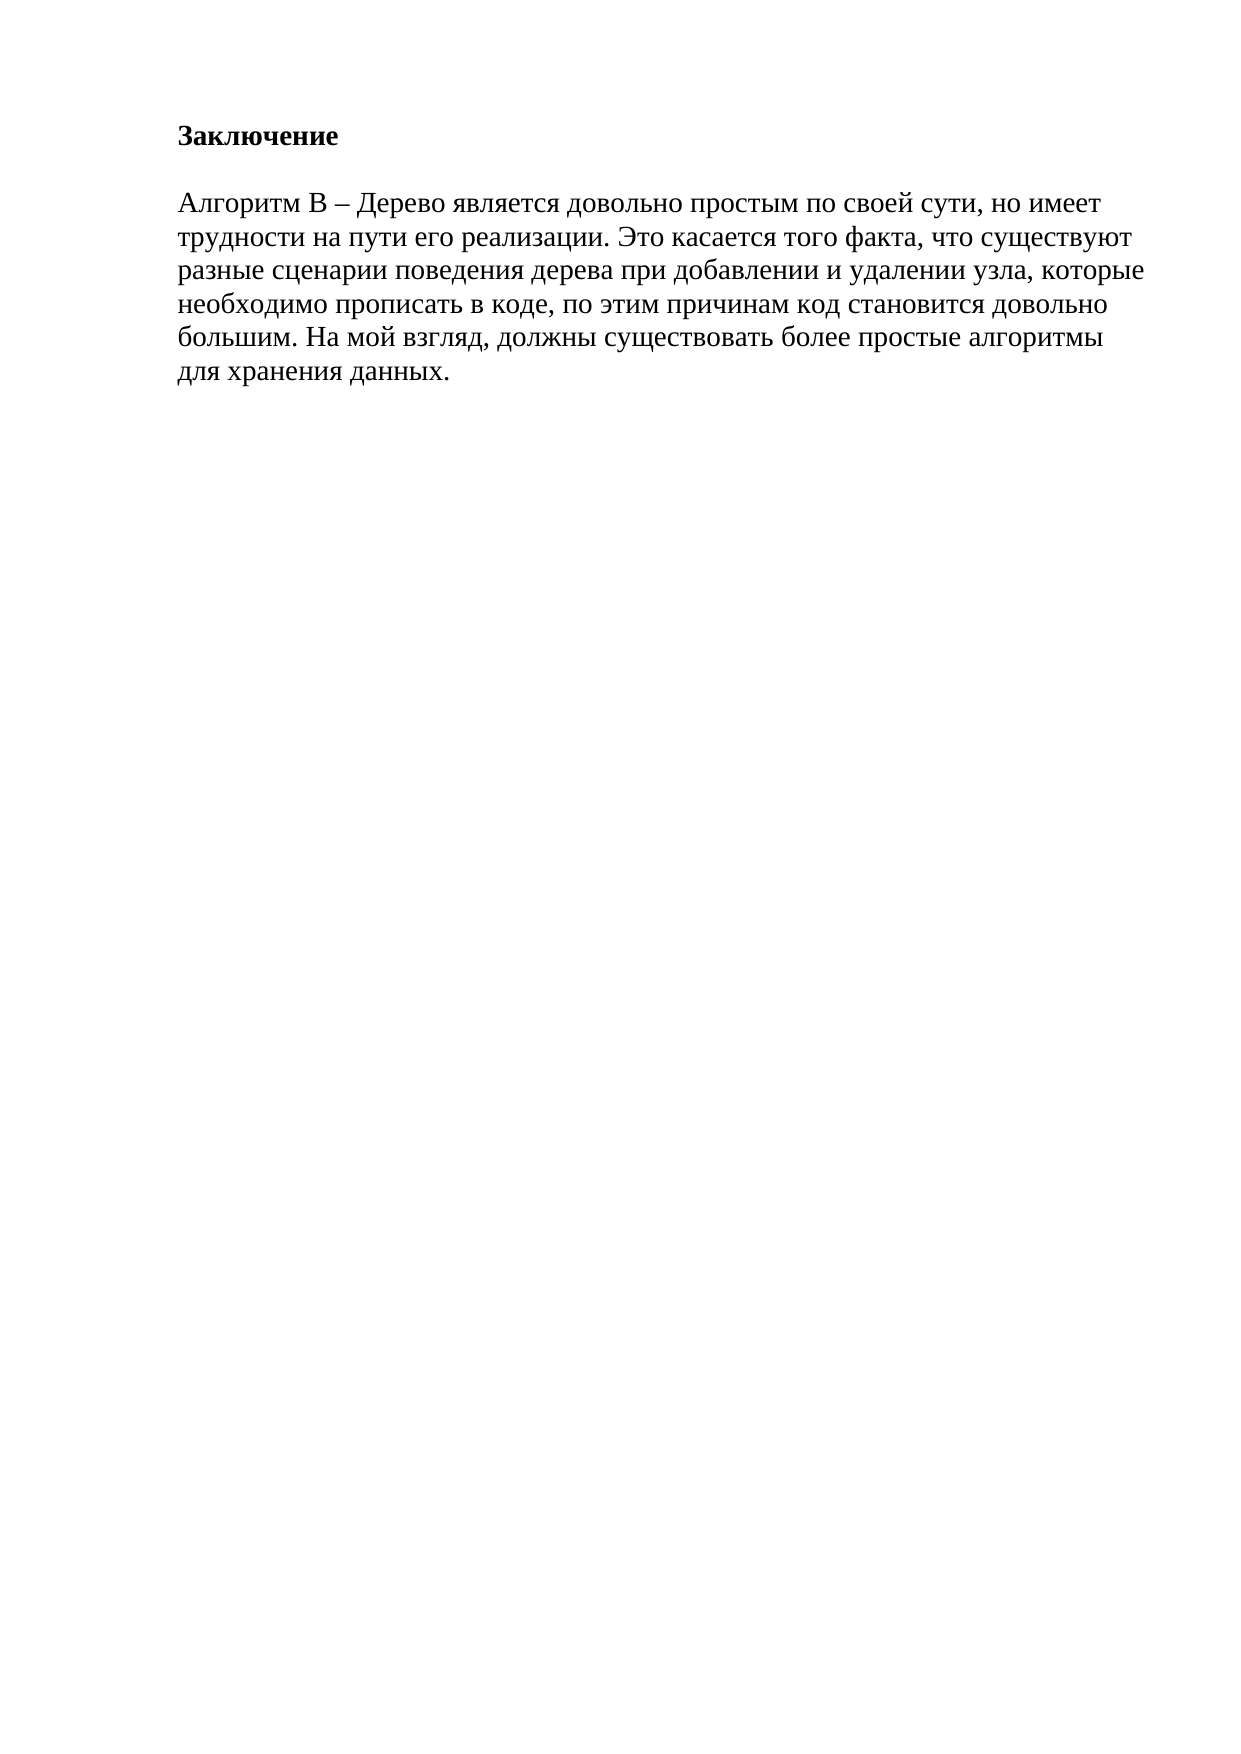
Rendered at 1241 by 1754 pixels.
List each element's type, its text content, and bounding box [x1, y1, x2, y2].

text Алгоритм B – Дерево является довольно простым по своей сути, но имеет трудности на пути его реализации. Это касается того факта, что существуют разные сценарии поведения дерева при добавлении и удалении узла, которые необходимо прописать в коде, по этим причинам код становится довольно большим. На мой взгляд, должны существовать более простые алгоритмы для хранения данных. [177, 185, 1152, 386]
text Заключение [177, 118, 1152, 152]
